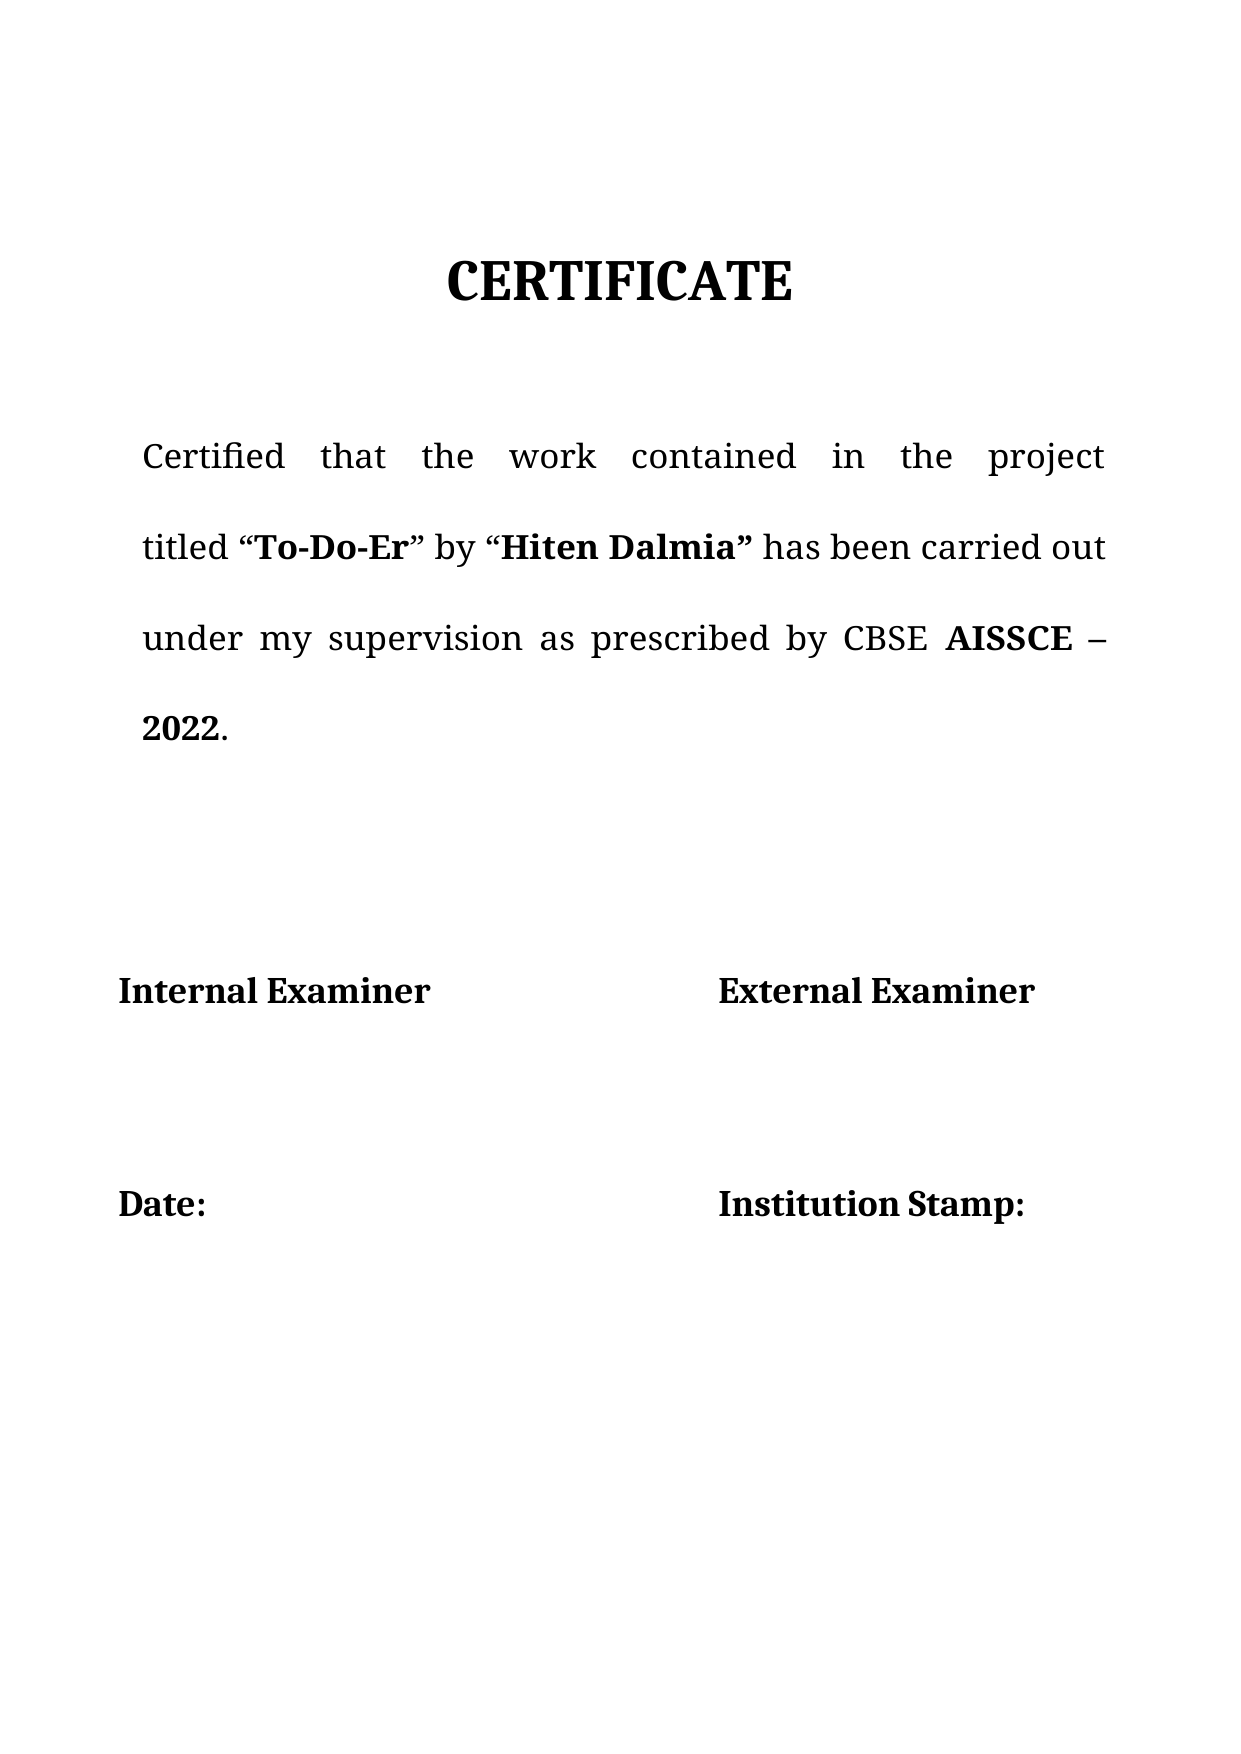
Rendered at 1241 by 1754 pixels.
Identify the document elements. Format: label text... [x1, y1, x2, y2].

text Date: Institution Stamp: [118, 1182, 1122, 1226]
subtitle Certified that the work contained in the project titled “To-Do-Er” by “Hiten Dalmia” has been carried out under my supervision as prescribed by CBSE AISSCE – 2022. [142, 433, 1106, 751]
text Internal Examiner External Examiner [118, 970, 1122, 1013]
text CERTIFICATE [118, 248, 1122, 315]
